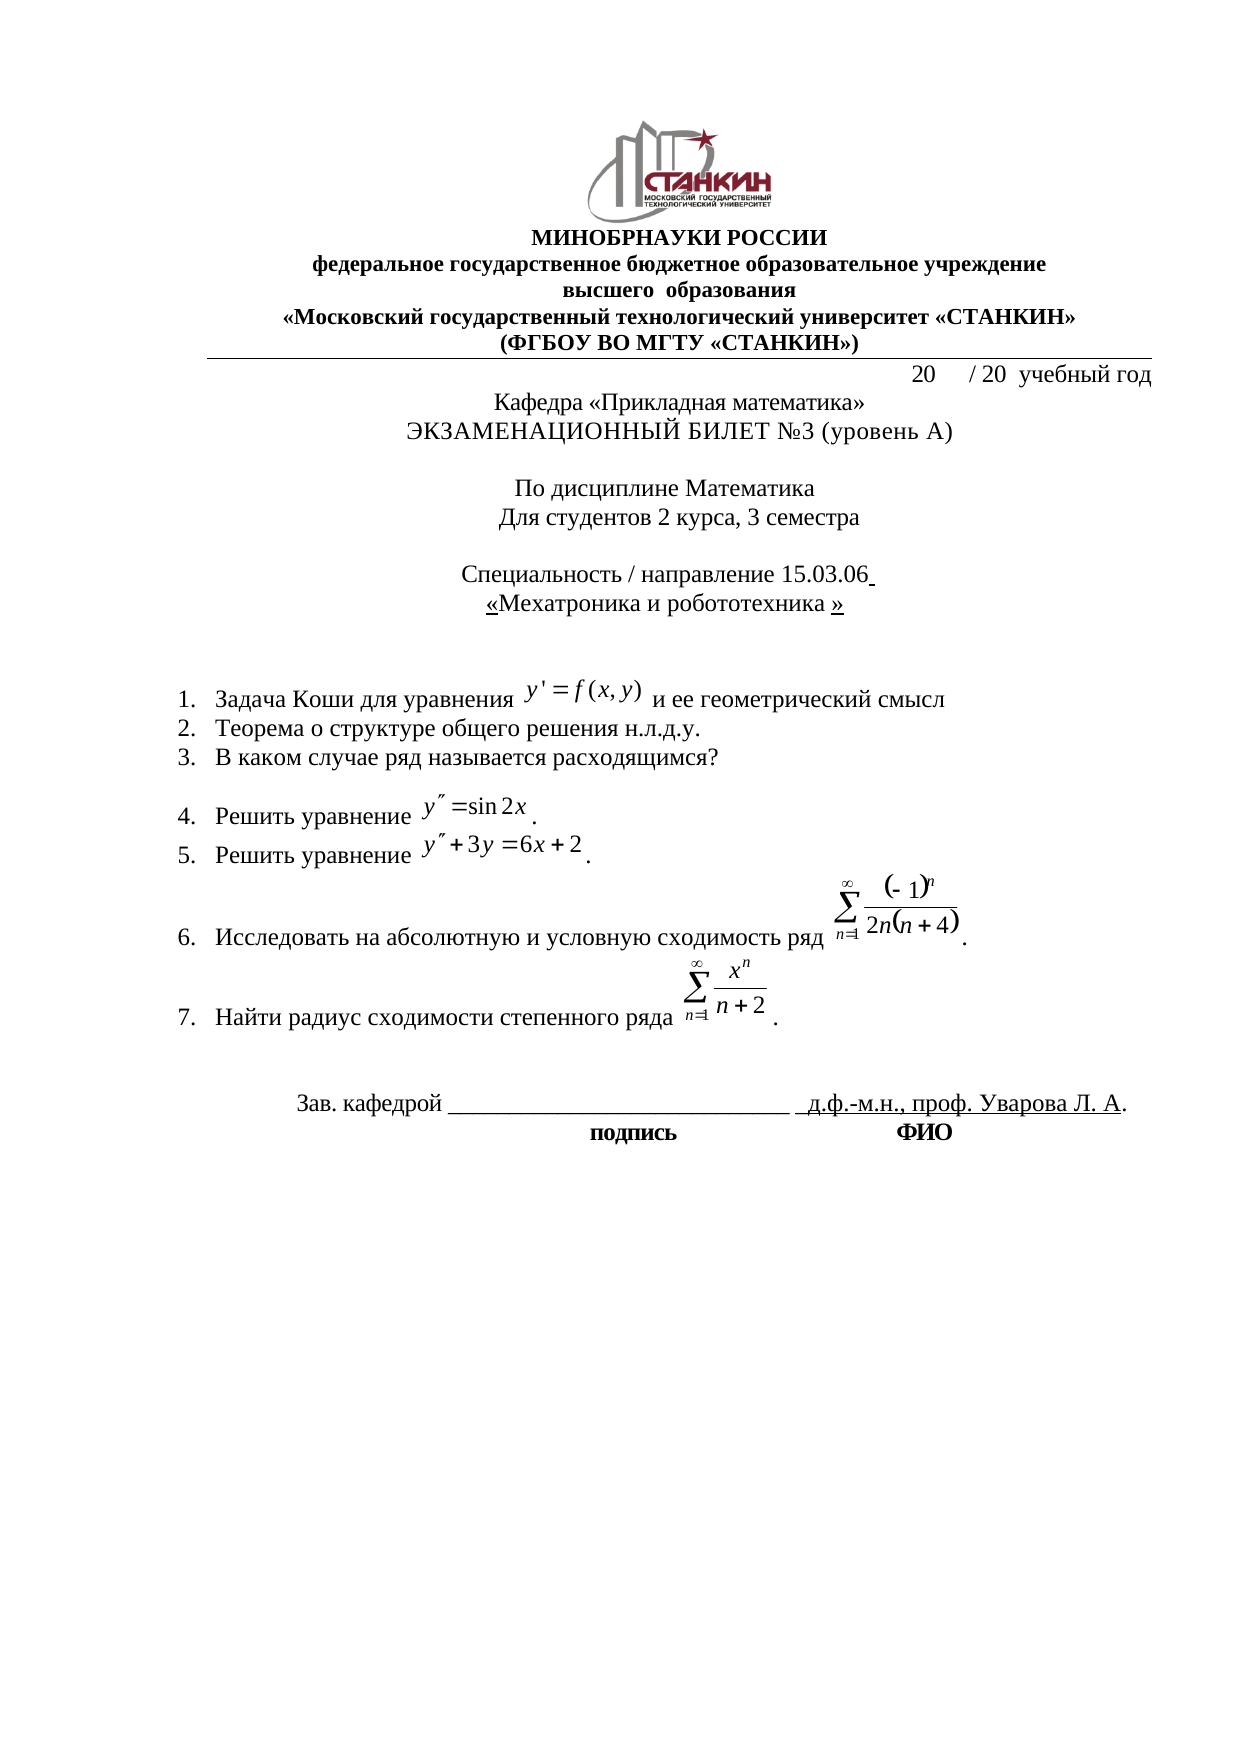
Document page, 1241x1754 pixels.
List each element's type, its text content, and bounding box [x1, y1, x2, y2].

text «Мехатроника и робототехника » [177, 588, 1152, 617]
text Зав. кафедрой ____________________________ _д.ф.-м.н., проф. Уварова Л. А. [296, 1088, 1152, 1117]
list Кафедра «Прикладная математика» [207, 387, 1152, 416]
text Специальность / направление 15.03.06 [177, 559, 1152, 588]
list Для студентов 2 курса, 3 семестра [207, 502, 1152, 531]
list Теорема о структуре общего решения н.л.д.у. [177, 713, 1152, 742]
text подпись ФИО [589, 1117, 1152, 1146]
picture [586, 118, 773, 224]
list Задача Коши для уравнения и ее геометрический смысл [177, 674, 1152, 713]
list Решить уравнение . [177, 791, 1152, 830]
list федеральное государственное бюджетное образовательное учреждение [207, 250, 1152, 276]
list высшего образования [207, 276, 1152, 303]
list (ФГБОУ ВО МГТУ «СТАНКИН») [207, 329, 1152, 358]
text По дисциплине Математика [177, 474, 1152, 502]
list МИНОБРНАУКИ РОССИИ [207, 224, 1152, 250]
list ЭКЗАМЕНАЦИОННЫЙ БИЛЕТ №3 (уровень А) [207, 416, 1152, 445]
list 20 / 20 учебный год [207, 359, 1152, 387]
list Найти радиус сходимости степенного ряда . [177, 951, 1152, 1031]
list «Московский государственный технологический университет «СТАНКИН» [207, 303, 1152, 329]
list Решить уравнение . [177, 830, 1152, 868]
list В каком случае ряд называется расходящимся? [177, 742, 1152, 771]
list Исследовать на абсолютную и условную сходимость ряд . [177, 868, 1152, 951]
